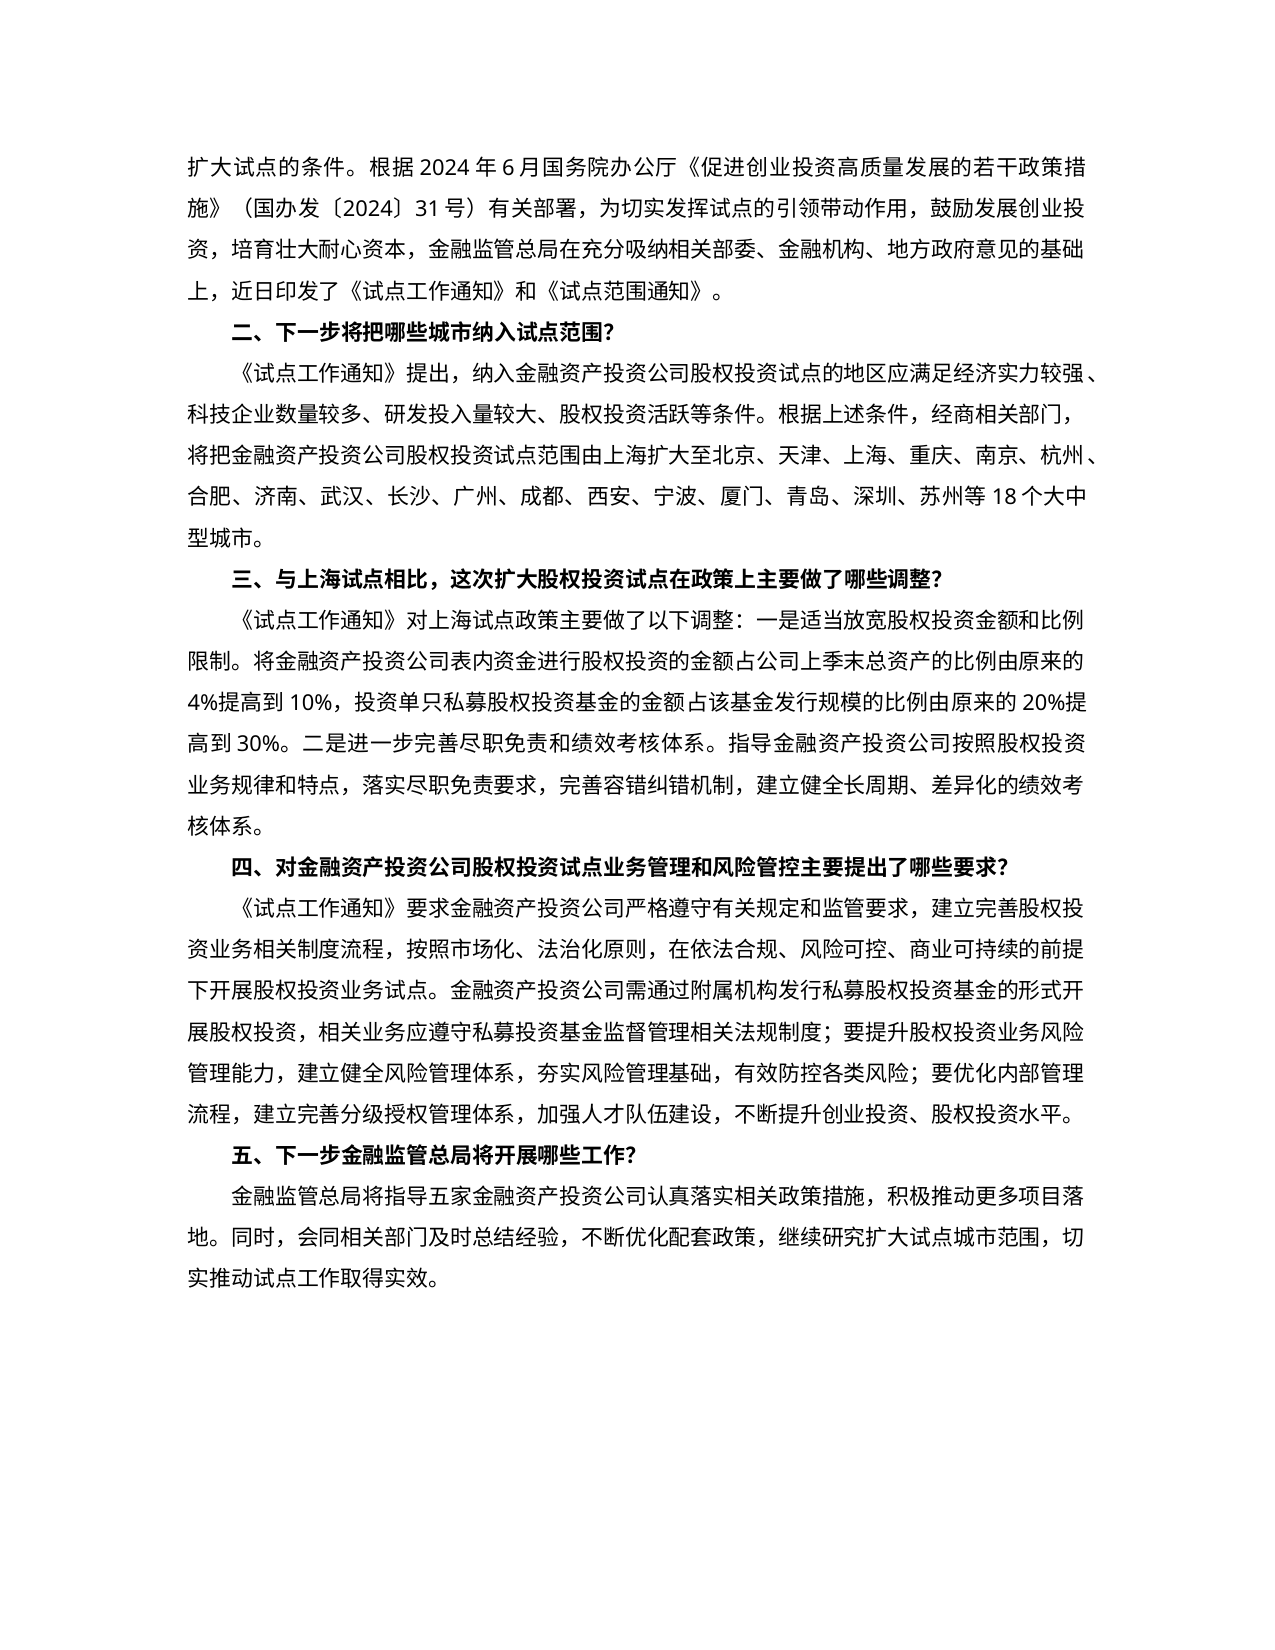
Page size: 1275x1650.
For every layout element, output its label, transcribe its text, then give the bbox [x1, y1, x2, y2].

text 《试点工作通知》提出，纳入金融资产投资公司股权投资试点的地区应满足经济实力较强、科技企业数量较多、研发投入量较大、股权投资活跃等条件。根据上述条件，经商相关部门，将把金融资产投资公司股权投资试点范围由上海扩大至北京、天津、上海、重庆、南京、杭州、合肥、济南、武汉、长沙、广州、成都、西安、宁波、厦门、青岛、深圳、苏州等18个大中型城市。 [187, 356, 1087, 552]
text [187, 150, 1087, 305]
text 《试点工作通知》对上海试点政策主要做了以下调整：一是适当放宽股权投资金额和比例限制。将金融资产投资公司表内资金进行股权投资的金额占公司上季末总资产的比例由原来的4%提高到10%，投资单只私募股权投资基金的金额占该基金发行规模的比例由原来的20%提高到30%。二是进一步完善尽职免责和绩效考核体系。指导金融资产投资公司按照股权投资业务规律和特点，落实尽职免责要求，完善容错纠错机制，建立健全长周期、差异化的绩效考核体系。 [187, 603, 1087, 841]
text 三、与上海试点相比，这次扩大股权投资试点在政策上主要做了哪些调整？ [187, 562, 1087, 593]
text 《试点工作通知》要求金融资产投资公司严格遵守有关规定和监管要求，建立完善股权投资业务相关制度流程，按照市场化、法治化原则，在依法合规、风险可控、商业可持续的前提下开展股权投资业务试点。金融资产投资公司需通过附属机构发行私募股权投资基金的形式开展股权投资，相关业务应遵守私募投资基金监督管理相关法规制度；要提升股权投资业务风险管理能力，建立健全风险管理体系，夯实风险管理基础，有效防控各类风险；要优化内部管理流程，建立完善分级授权管理体系，加强人才队伍建设，不断提升创业投资、股权投资水平。 [187, 891, 1087, 1128]
text 五、下一步金融监管总局将开展哪些工作？ [187, 1138, 1087, 1170]
text 金融监管总局将指导五家金融资产投资公司认真落实相关政策措施，积极推动更多项目落地。同时，会同相关部门及时总结经验，不断优化配套政策，继续研究扩大试点城市范围，切实推动试点工作取得实效。 [187, 1179, 1087, 1293]
text 四、对金融资产投资公司股权投资试点业务管理和风险管控主要提出了哪些要求？ [187, 850, 1087, 882]
text 二、下一步将把哪些城市纳入试点范围？ [187, 315, 1087, 346]
